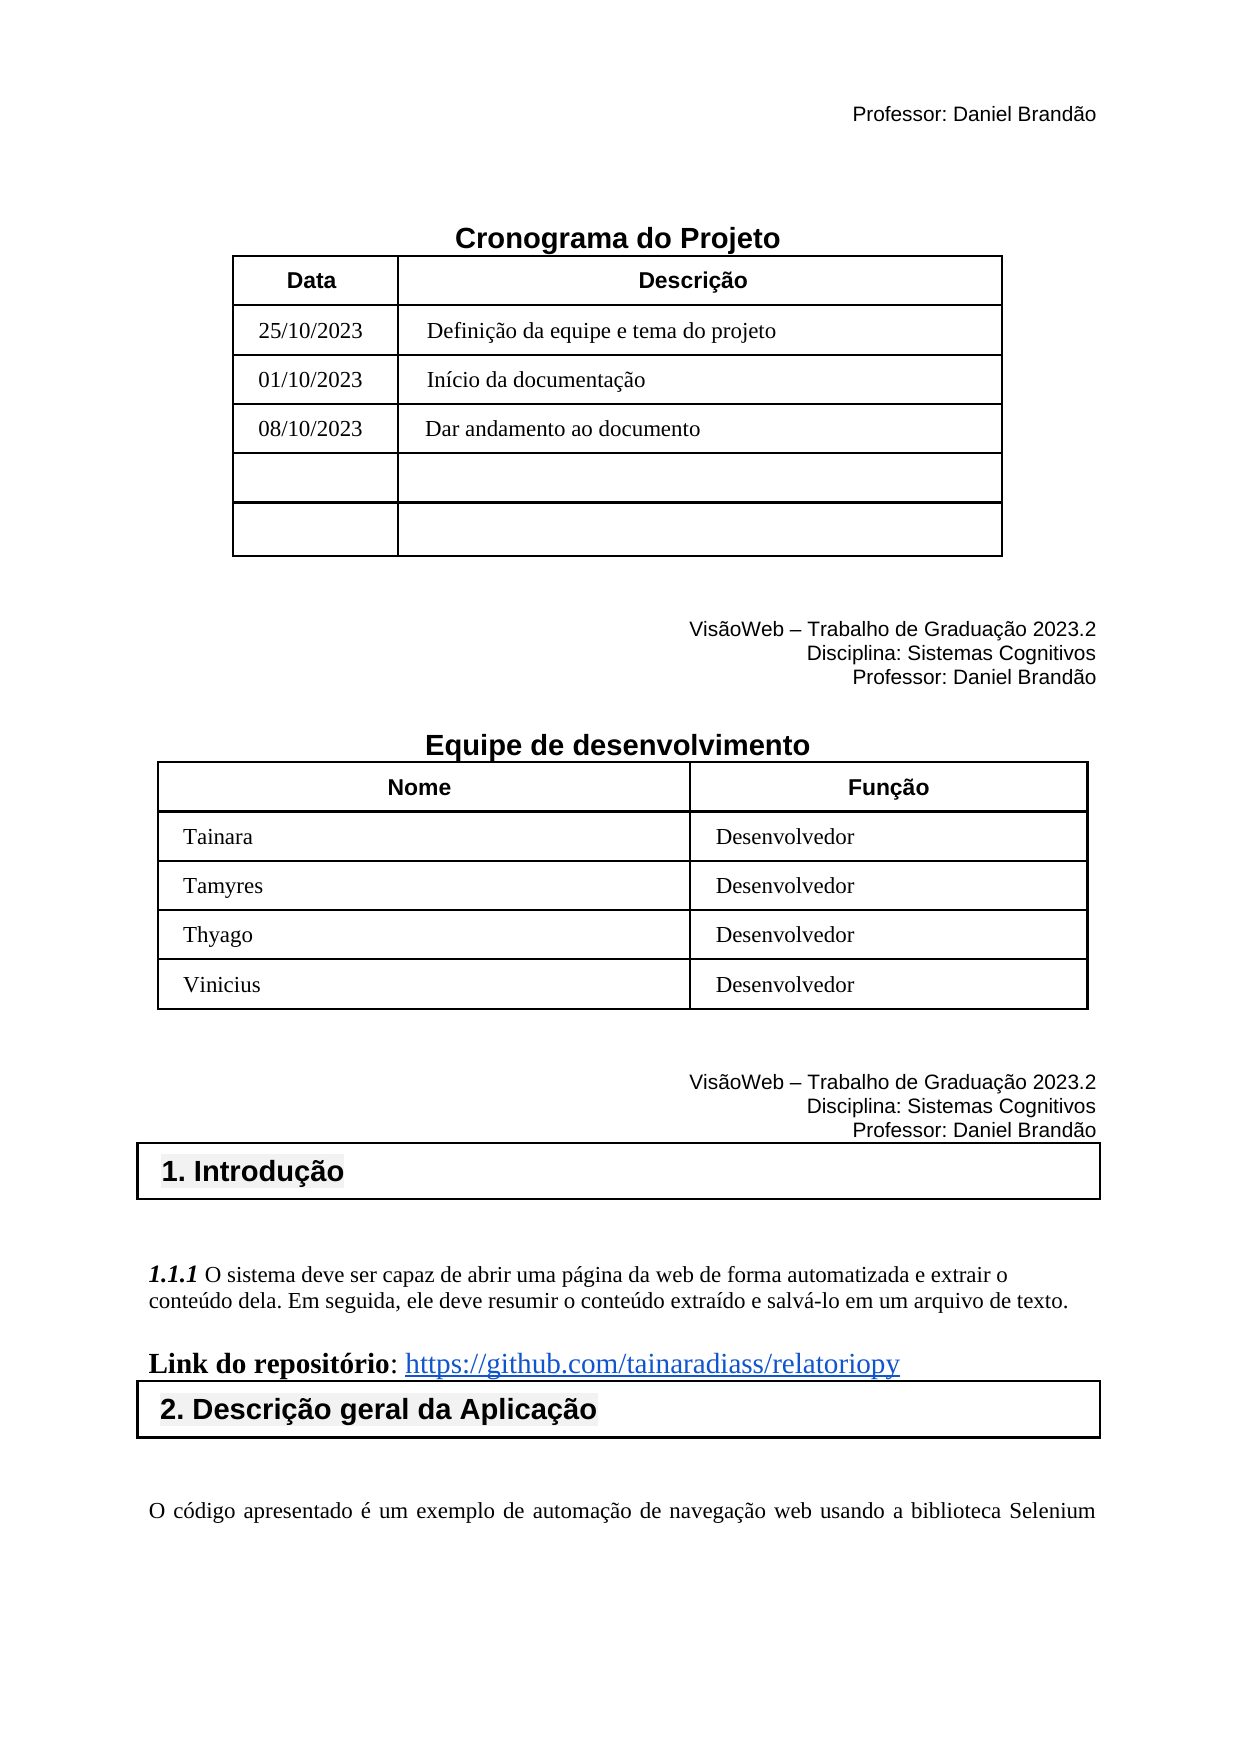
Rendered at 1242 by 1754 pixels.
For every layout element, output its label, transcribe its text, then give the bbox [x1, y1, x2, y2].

text VisãoWeb – Trabalho de Graduação 2023.2 [136, 617, 1096, 641]
text Link do repositório: https://github.com/tainaradiass/relatoriopy [148, 1346, 1099, 1380]
table_cell 08/10/2023 [234, 405, 397, 452]
table_cell Início da documentação [399, 356, 1001, 403]
table_header Data [234, 257, 397, 304]
table_header 2. Descrição geral da Aplicação [139, 1382, 1099, 1436]
text Professor: Daniel Brandão [136, 101, 1096, 125]
table_cell Desenvolvedor [691, 911, 1086, 958]
table_cell Dar andamento ao documento [399, 405, 1001, 452]
text Professor: Daniel Brandão [136, 1118, 1096, 1142]
table_header Função [691, 763, 1086, 810]
table_cell Vinicius [159, 960, 689, 1007]
table_cell Desenvolvedor [691, 960, 1086, 1007]
table_header Descrição [399, 257, 1001, 304]
text Cronograma do Projeto [136, 221, 1099, 255]
table_cell 25/10/2023 [234, 306, 397, 353]
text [148, 1499, 1098, 1524]
table_cell Desenvolvedor [691, 813, 1086, 859]
table_header Nome [159, 763, 689, 810]
table_cell [234, 454, 397, 501]
text Disciplina: Sistemas Cognitivos [136, 1094, 1096, 1118]
table_cell Desenvolvedor [691, 862, 1086, 909]
table_header 1. Introdução [139, 1144, 1099, 1198]
table_cell Definição da equipe e tema do projeto [399, 306, 1001, 353]
table_cell [399, 454, 1001, 501]
table_cell Tamyres [159, 862, 689, 909]
text Equipe de desenvolvimento [136, 727, 1099, 761]
text Professor: Daniel Brandão [136, 665, 1096, 689]
table_cell Thyago [159, 911, 689, 958]
table_cell [234, 504, 397, 554]
text 1.1.1 O sistema deve ser capaz de abrir uma página da web de forma automatizada e extrair o conteúdo dela. Em seguida, ele deve resumir o conteúdo extraído e salvá-lo em um arquivo de texto. [148, 1261, 1096, 1313]
text Disciplina: Sistemas Cognitivos [136, 641, 1096, 665]
text VisãoWeb – Trabalho de Graduação 2023.2 [136, 1070, 1096, 1094]
table_cell [399, 504, 1001, 554]
table_cell 01/10/2023 [234, 356, 397, 403]
table_cell Tainara [159, 813, 689, 859]
